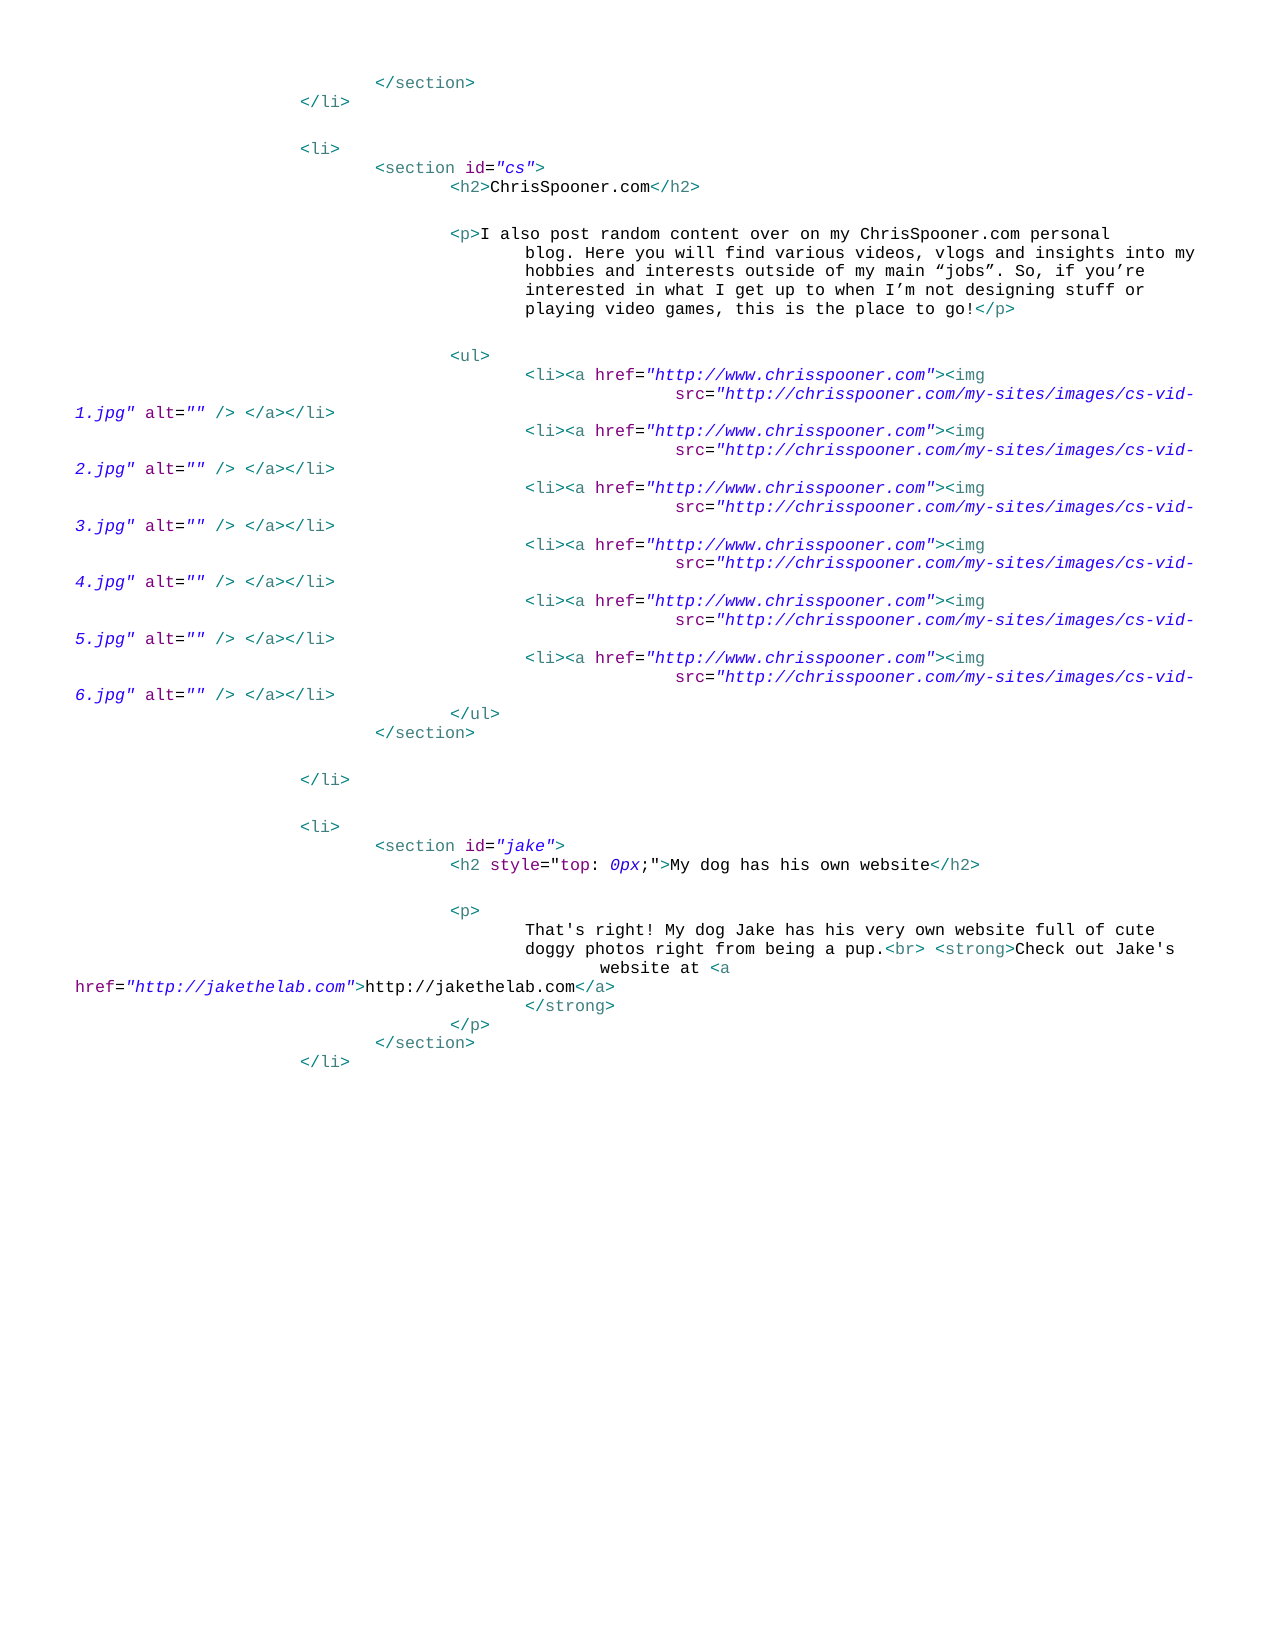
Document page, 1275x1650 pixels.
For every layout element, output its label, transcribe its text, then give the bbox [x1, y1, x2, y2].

text <section id="cs"> [75, 159, 1200, 178]
text src="http://chrisspooner.com/my-sites/images/cs-vid-6.jpg" alt="" /> </a></li> [75, 668, 1200, 706]
text <li><a href="http://www.chrisspooner.com"><img [75, 649, 1200, 668]
text </section> [75, 75, 1200, 94]
text That's right! My dog Jake has his very own website full of cute [75, 922, 1200, 941]
text blog. Here you will find various videos, vlogs and insights into my [75, 244, 1200, 263]
text src="http://chrisspooner.com/my-sites/images/cs-vid-3.jpg" alt="" /> </a></li> [75, 498, 1200, 536]
text src="http://chrisspooner.com/my-sites/images/cs-vid-4.jpg" alt="" /> </a></li> [75, 555, 1200, 593]
text </ul> [75, 706, 1200, 725]
text </li> [75, 772, 1200, 790]
text </p> [75, 1016, 1200, 1035]
text <p> [75, 903, 1200, 922]
text <li><a href="http://www.chrisspooner.com"><img [75, 536, 1200, 555]
text <p>I also post random content over on my ChrisSpooner.com personal [75, 225, 1200, 244]
text src="http://chrisspooner.com/my-sites/images/cs-vid-5.jpg" alt="" /> </a></li> [75, 612, 1200, 649]
text <ul> [75, 348, 1200, 366]
text src="http://chrisspooner.com/my-sites/images/cs-vid-2.jpg" alt="" /> </a></li> [75, 442, 1200, 479]
text </li> [75, 94, 1200, 113]
text <li><a href="http://www.chrisspooner.com"><img [75, 423, 1200, 442]
text </section> [75, 725, 1200, 743]
text <li> [75, 818, 1200, 837]
text <li><a href="http://www.chrisspooner.com"><img [75, 366, 1200, 385]
text src="http://chrisspooner.com/my-sites/images/cs-vid-1.jpg" alt="" /> </a></li> [75, 385, 1200, 423]
text hobbies and interests outside of my main “jobs”. So, if you’re [75, 263, 1200, 282]
text <h2>ChrisSpooner.com</h2> [75, 178, 1200, 197]
text interested in what I get up to when I’m not designing stuff or [75, 282, 1200, 301]
text website at <a href="http://jakethelab.com">http://jakethelab.com</a> [75, 959, 1200, 997]
text <h2 style="top: 0px;">My dog has his own website</h2> [75, 856, 1200, 875]
text <section id="jake"> [75, 837, 1200, 856]
text <li><a href="http://www.chrisspooner.com"><img [75, 479, 1200, 498]
text </strong> [75, 997, 1200, 1016]
text </li> [75, 1054, 1200, 1073]
text </section> [75, 1035, 1200, 1054]
text playing video games, this is the place to go!</p> [75, 301, 1200, 319]
text <li><a href="http://www.chrisspooner.com"><img [75, 593, 1200, 612]
text <li> [75, 141, 1200, 159]
text doggy photos right from being a pup.<br> <strong>Check out Jake's [75, 941, 1200, 959]
